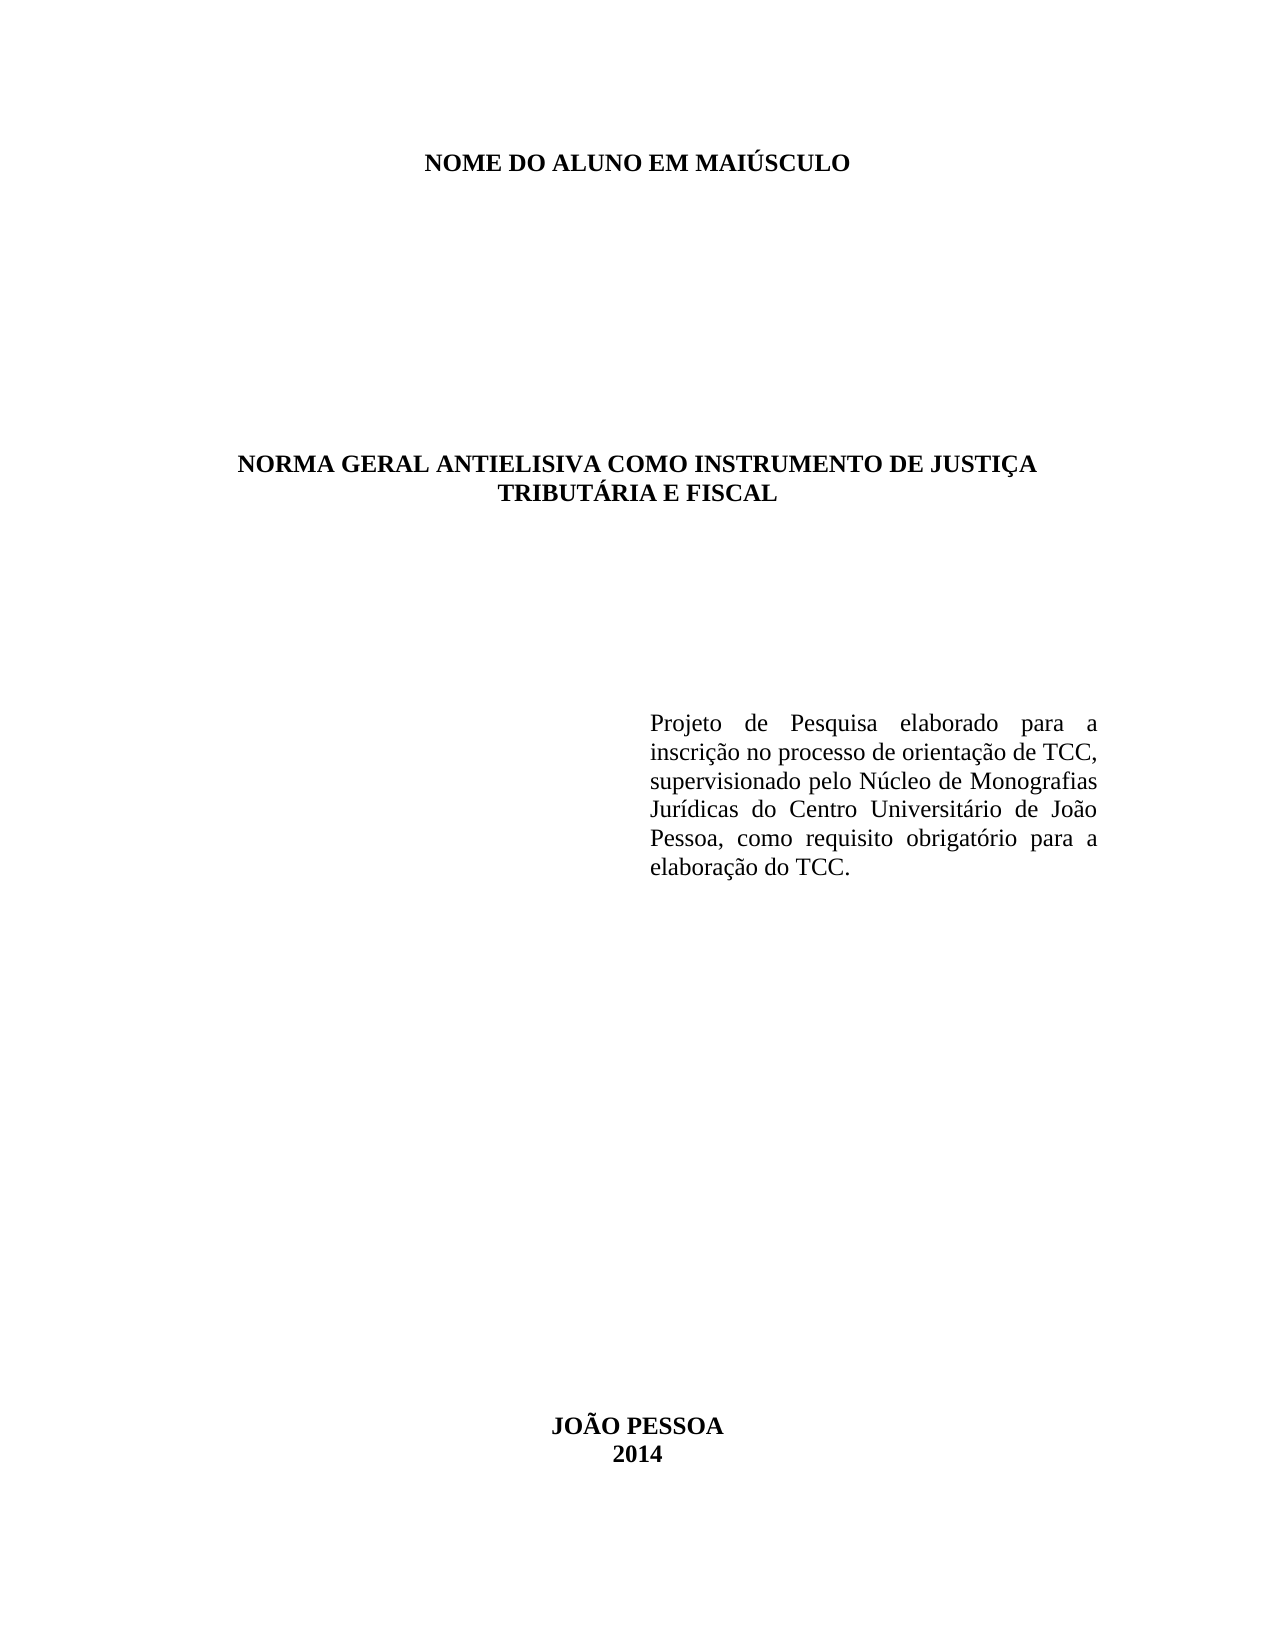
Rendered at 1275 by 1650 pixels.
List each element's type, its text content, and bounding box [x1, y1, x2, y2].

text NORMA GERAL ANTIELISIVA COMO INSTRUMENTO DE JUSTIÇA TRIBUTÁRIA E FISCAL [177, 449, 1098, 507]
text NOME DO ALUNO EM MAIÚSCULO [177, 148, 1098, 176]
text Projeto de Pesquisa elaborado para a inscrição no processo de orientação de TCC, supervisionado pelo Núcleo de Monografias Jurídicas do Centro Universitário de João Pessoa, como requisito obrigatório para a elaboração do TCC. [650, 708, 1098, 881]
text 2014 [177, 1439, 1098, 1468]
text JOÃO PESSOA [177, 1411, 1098, 1439]
